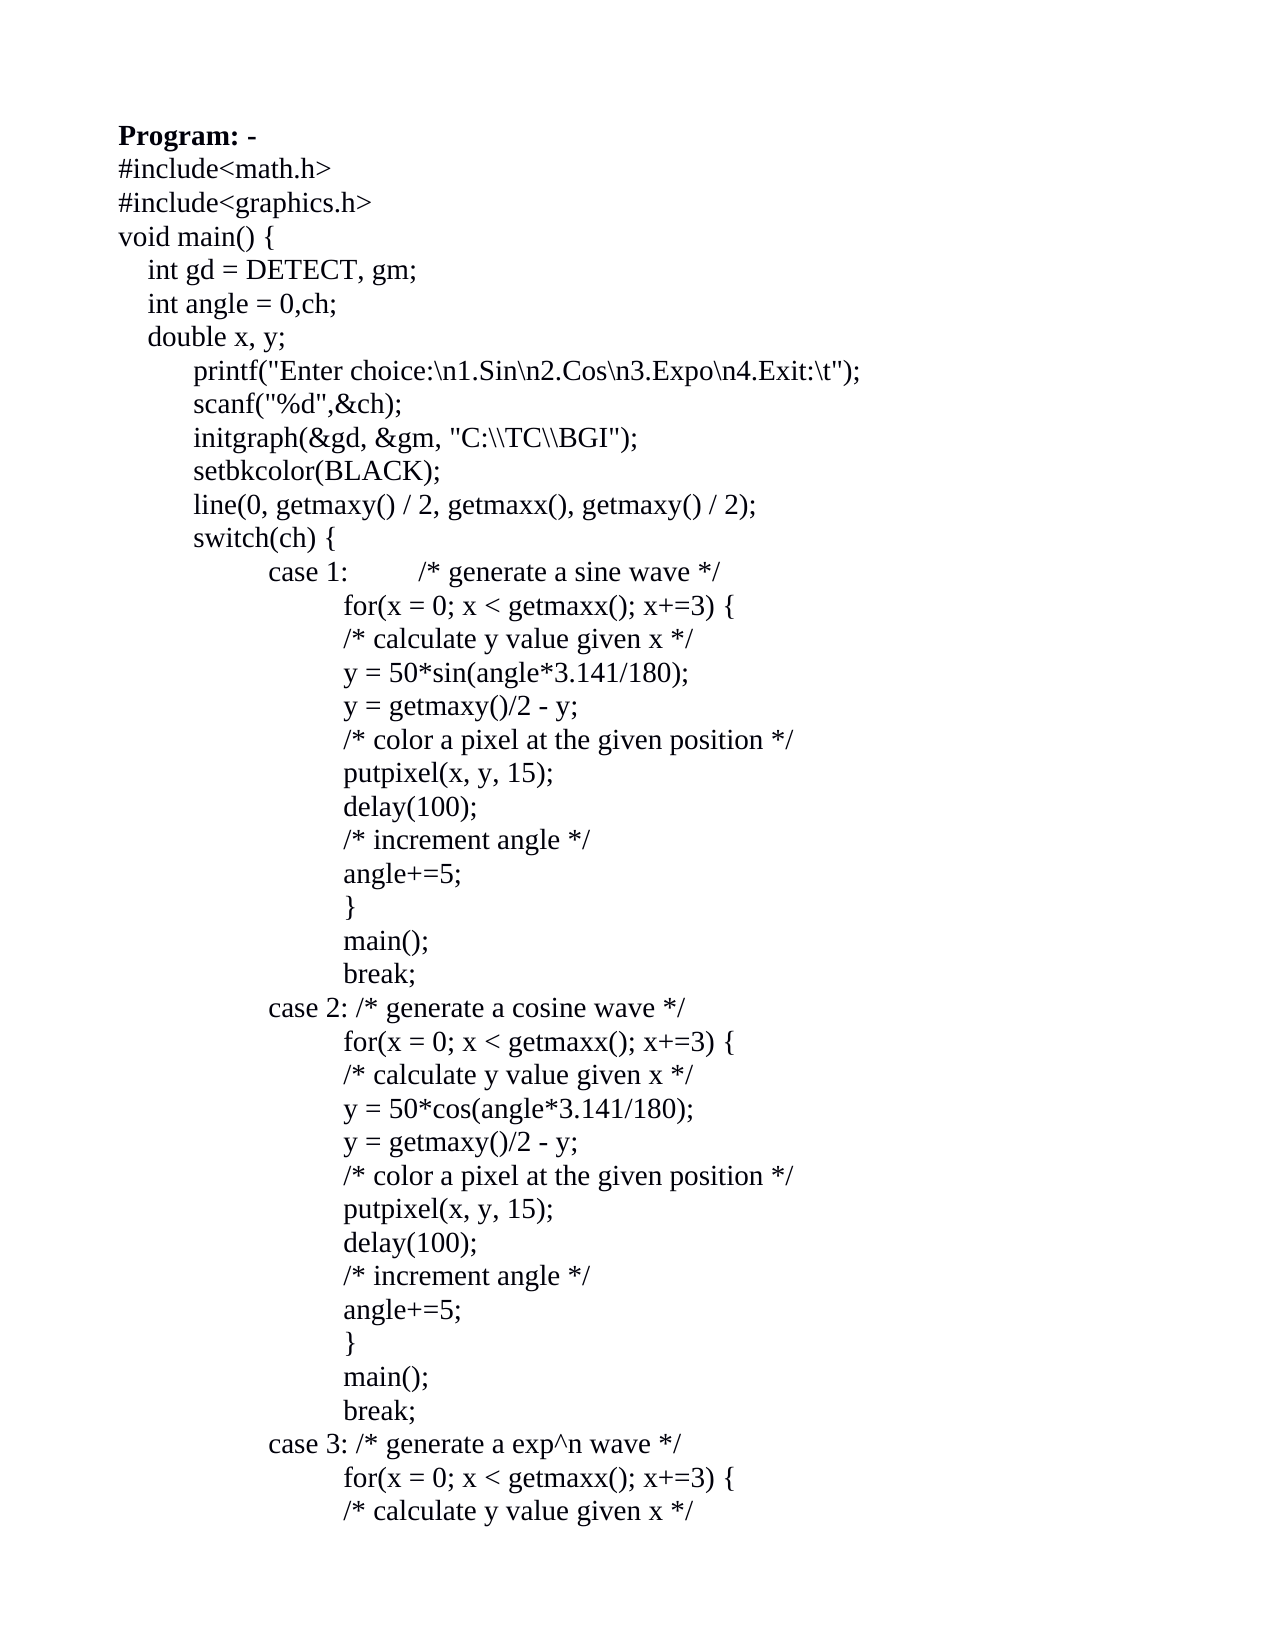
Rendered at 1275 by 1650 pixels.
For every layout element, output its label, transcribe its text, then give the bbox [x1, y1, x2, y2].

text case 3: /* generate a exp^n wave */ [118, 1426, 1157, 1460]
text y = 50*sin(angle*3.141/180); [118, 655, 1157, 688]
text printf("Enter choice:\n1.Sin\n2.Cos\n3.Expo\n4.Exit:\t"); [118, 353, 1157, 386]
text /* calculate y value given x */ [118, 621, 1157, 655]
text #include<math.h> [118, 152, 1157, 185]
text /* calculate y value given x */ [118, 1493, 1157, 1527]
text break; [118, 1393, 1157, 1426]
text } [118, 889, 1157, 923]
text for(x = 0; x < getmaxx(); x+=3) { [118, 1024, 1157, 1057]
text break; [118, 957, 1157, 990]
text case 1: /* generate a sine wave */ [118, 554, 1157, 588]
text main(); [118, 1359, 1157, 1393]
text line(0, getmaxy() / 2, getmaxx(), getmaxy() / 2); [118, 487, 1157, 521]
text delay(100); [118, 1225, 1157, 1258]
text void main() { [118, 219, 1157, 252]
text double x, y; [118, 319, 1157, 353]
text angle+=5; [118, 856, 1157, 889]
text scanf("%d",&ch); [118, 386, 1157, 420]
text int angle = 0,ch; [118, 286, 1157, 319]
text delay(100); [118, 789, 1157, 822]
text angle+=5; [118, 1292, 1157, 1326]
text for(x = 0; x < getmaxx(); x+=3) { [118, 588, 1157, 621]
text for(x = 0; x < getmaxx(); x+=3) { [118, 1460, 1157, 1493]
text y = getmaxy()/2 - y; [118, 1124, 1157, 1158]
text y = 50*cos(angle*3.141/180); [118, 1091, 1157, 1124]
text Program: - [118, 118, 1157, 152]
text /* color a pixel at the given position */ [118, 722, 1157, 755]
text putpixel(x, y, 15); [118, 1191, 1157, 1225]
text main(); [118, 923, 1157, 957]
text case 2: /* generate a cosine wave */ [118, 990, 1157, 1024]
text putpixel(x, y, 15); [118, 755, 1157, 789]
text /* color a pixel at the given position */ [118, 1158, 1157, 1191]
text y = getmaxy()/2 - y; [118, 688, 1157, 722]
text /* increment angle */ [118, 822, 1157, 856]
text int gd = DETECT, gm; [118, 252, 1157, 286]
text /* calculate y value given x */ [118, 1057, 1157, 1091]
text setbkcolor(BLACK); [118, 453, 1157, 487]
text switch(ch) { [118, 521, 1157, 554]
text /* increment angle */ [118, 1258, 1157, 1292]
text initgraph(&gd, &gm, "C:\\TC\\BGI"); [118, 420, 1157, 453]
text #include<graphics.h> [118, 185, 1157, 219]
text } [118, 1326, 1157, 1359]
